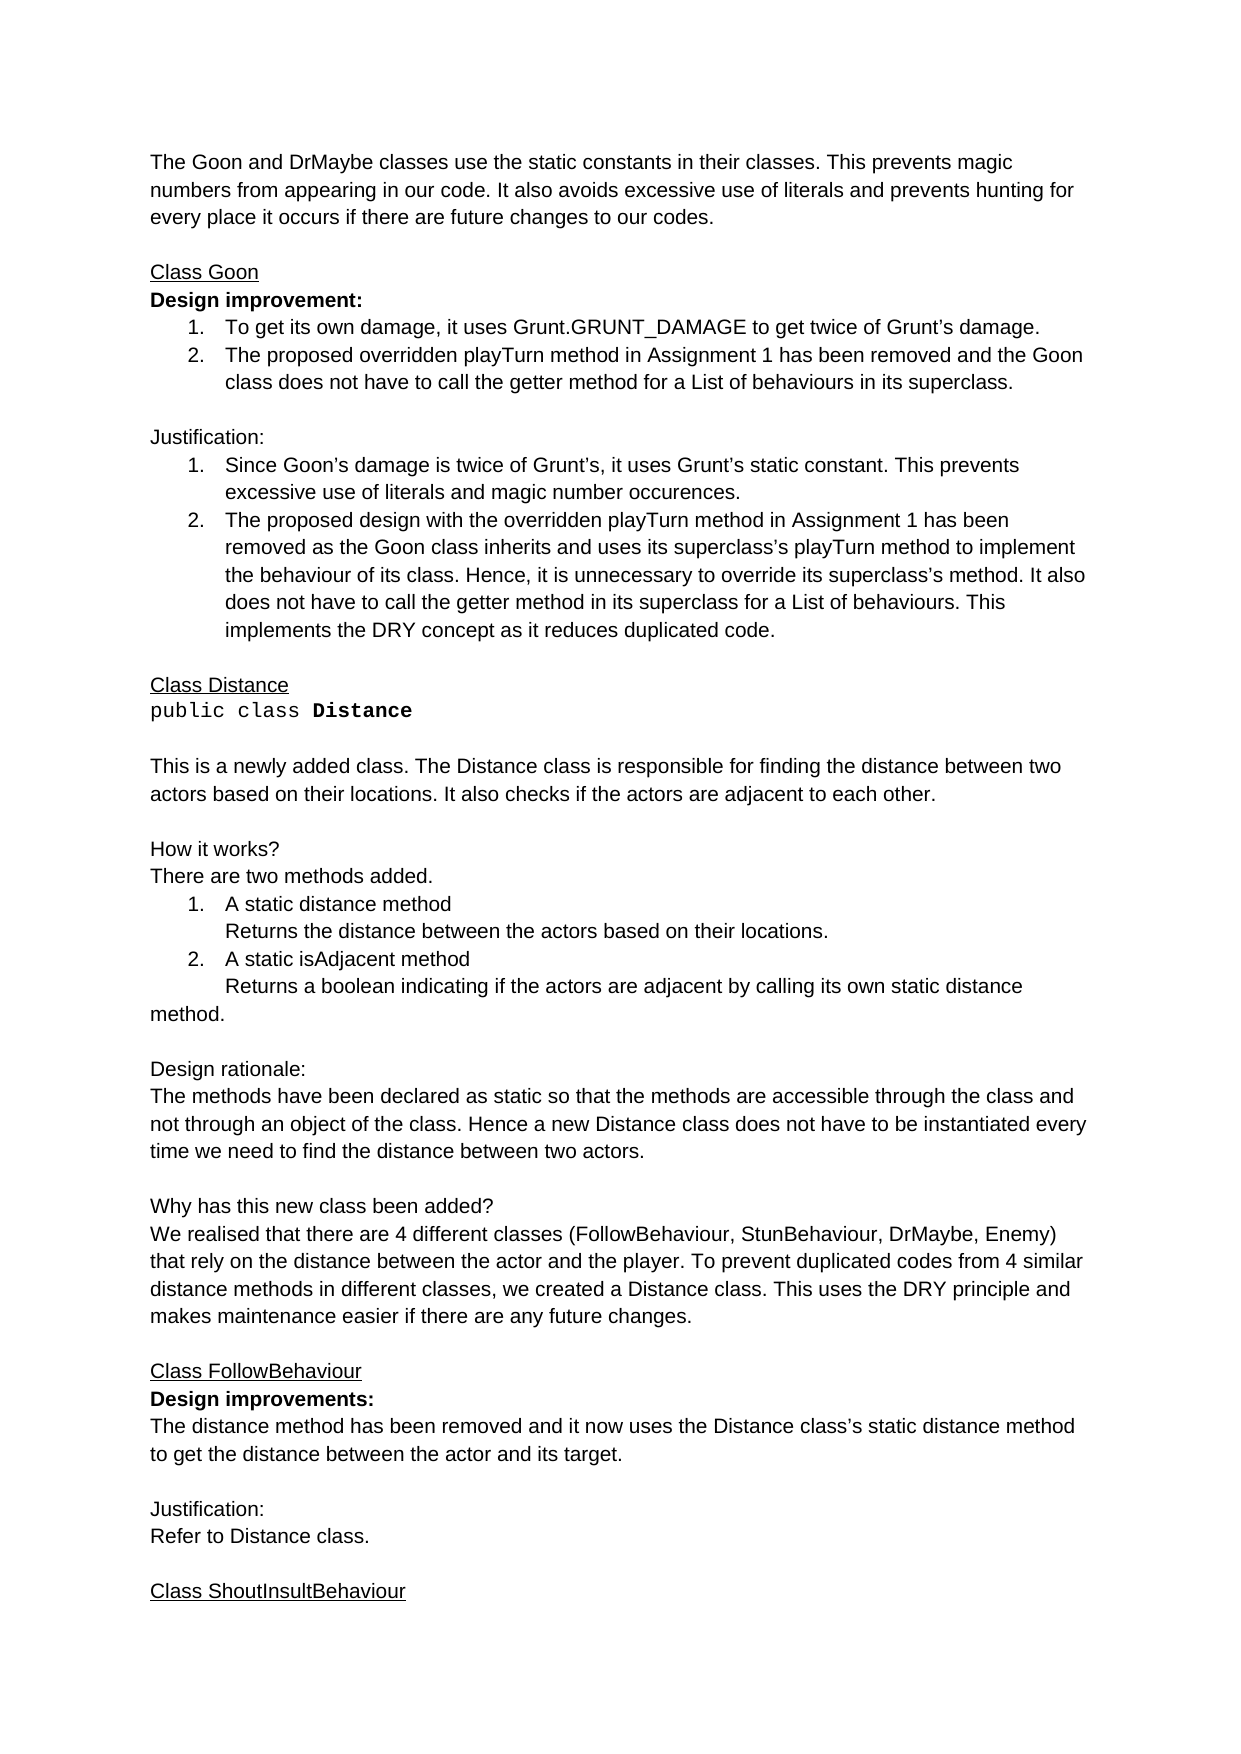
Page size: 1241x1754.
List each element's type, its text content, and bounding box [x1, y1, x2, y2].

text Design improvement: [150, 287, 1090, 311]
text The methods have been declared as static so that the methods are accessible through the class and not through an object of the class. Hence a new Distance class does not have to be instantiated every time we need to find the distance between two actors. [150, 1084, 1090, 1163]
text Returns the distance between the actors based on their locations. [150, 919, 1090, 943]
text Class ShoutInsultBehaviour [150, 1579, 1090, 1603]
text There are two methods added. [150, 864, 1090, 888]
text Justification: [150, 1497, 1090, 1521]
text The distance method has been removed and it now uses the Distance class’s static distance method to get the distance between the actor and its target. [150, 1414, 1090, 1466]
text Justification: [150, 425, 1090, 449]
text public class Distance [150, 700, 1090, 724]
text Why has this new class been added? [150, 1194, 1090, 1218]
list To get its own damage, it uses Grunt.GRUNT_DAMAGE to get twice of Grunt’s damage. [187, 315, 1090, 339]
list Since Goon’s damage is twice of Grunt’s, it uses Grunt’s static constant. This prevents excessive use of literals and magic number occurences. [187, 452, 1090, 504]
text Returns a boolean indicating if the actors are adjacent by calling its own static distance method. [150, 974, 1090, 1026]
list The proposed design with the overridden playTurn method in Assignment 1 has been removed as the Goon class inherits and uses its superclass’s playTurn method to implement the behaviour of its class. Hence, it is unnecessary to override its superclass’s method. It also does not have to call the getter method in its superclass for a List of behaviours. This implements the DRY concept as it reduces duplicated code. [187, 507, 1090, 641]
text Design improvements: [150, 1387, 1090, 1411]
text This is a newly added class. The Distance class is responsible for finding the distance between two actors based on their locations. It also checks if the actors are adjacent to each other. [150, 754, 1090, 806]
text Design rationale: [150, 1057, 1090, 1081]
text Class FollowBehaviour [150, 1359, 1090, 1383]
text Refer to Distance class. [150, 1524, 1090, 1548]
text Class Goon [150, 260, 1090, 284]
list A static isAdjacent method [187, 947, 1090, 971]
text Class Distance [150, 672, 1090, 696]
list The proposed overridden playTurn method in Assignment 1 has been removed and the Goon class does not have to call the getter method for a List of behaviours in its superclass. [187, 342, 1090, 394]
text How it works? [150, 837, 1090, 861]
text The Goon and DrMaybe classes use the static constants in their classes. This prevents magic numbers from appearing in our code. It also avoids excessive use of literals and prevents hunting for every place it occurs if there are future changes to our codes. [150, 150, 1090, 229]
list A static distance method [187, 892, 1090, 916]
text We realised that there are 4 different classes (FollowBehaviour, StunBehaviour, DrMaybe, Enemy) that rely on the distance between the actor and the player. To prevent duplicated codes from 4 similar distance methods in different classes, we created a Distance class. This uses the DRY principle and makes maintenance easier if there are any future changes. [150, 1222, 1090, 1328]
